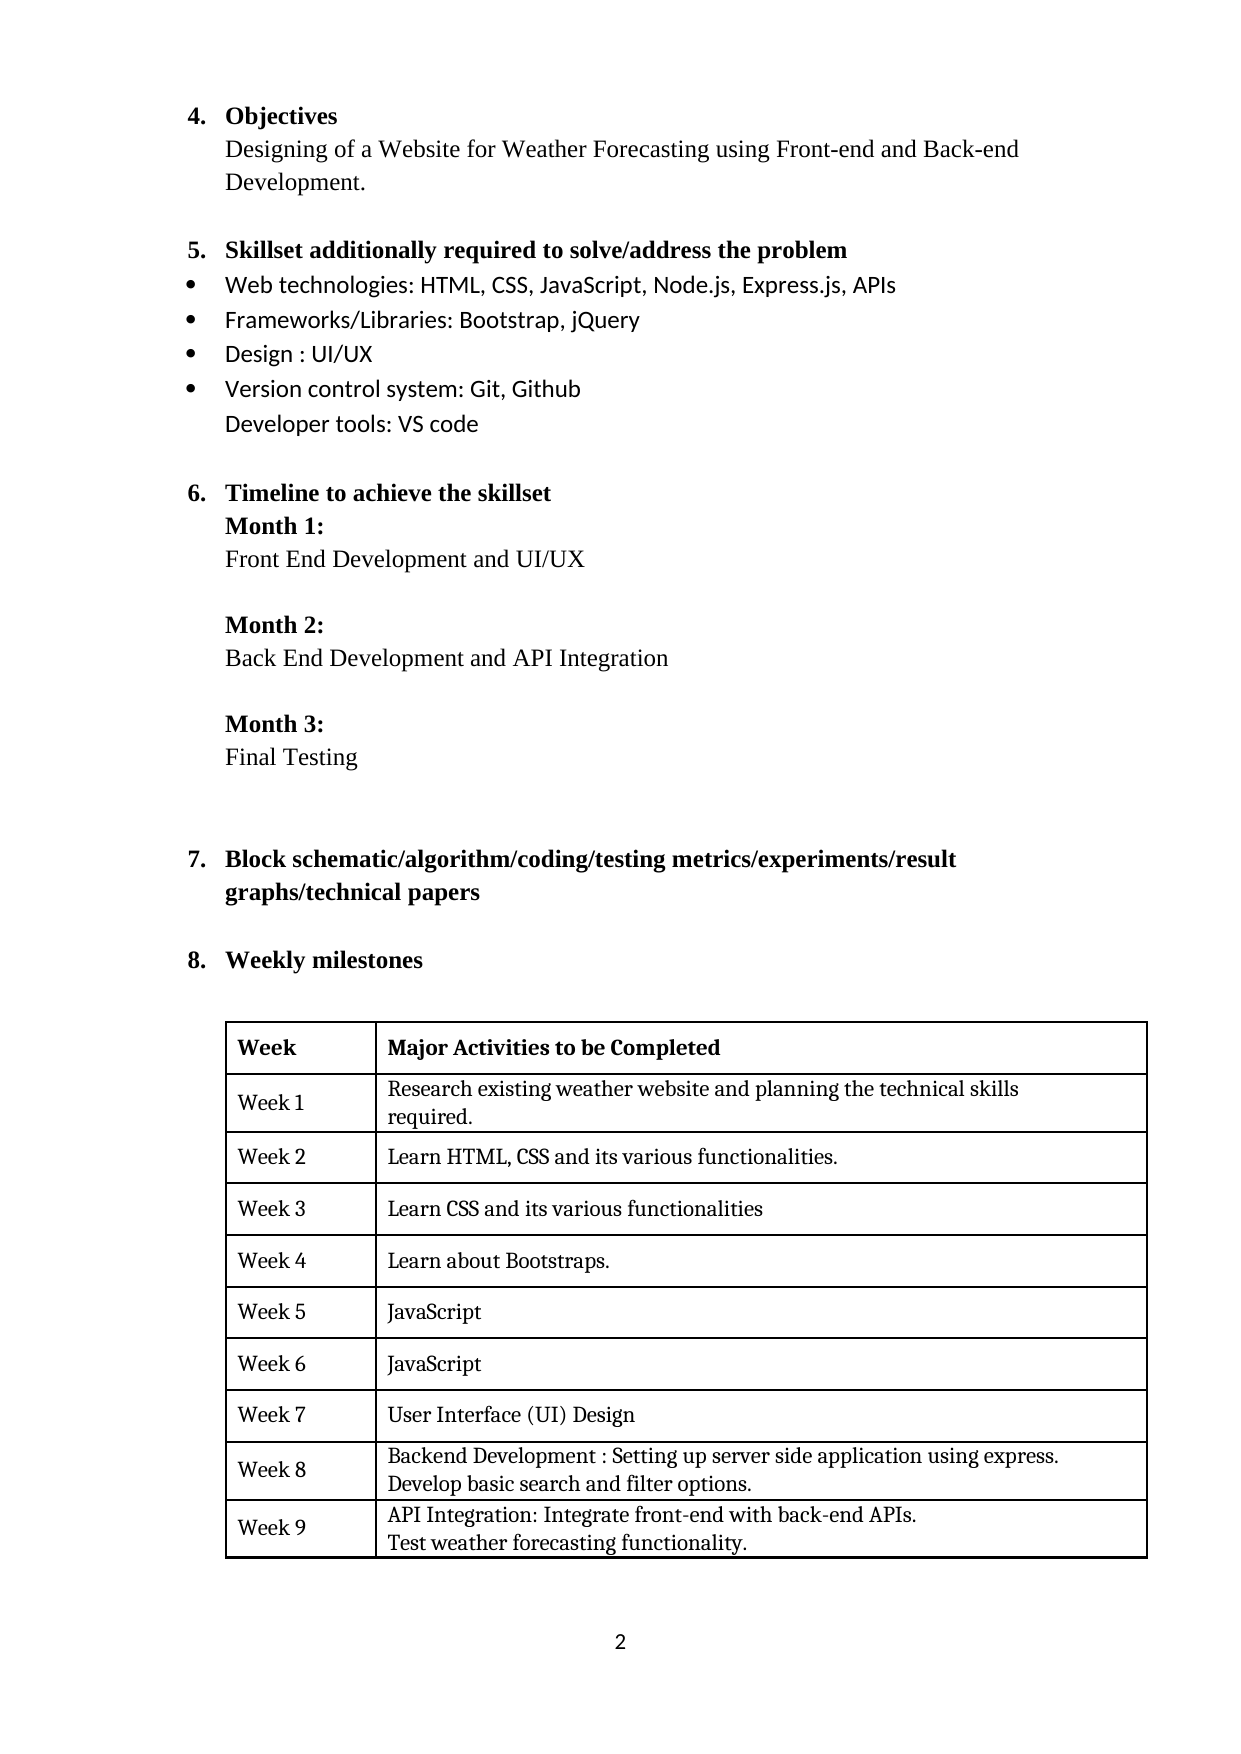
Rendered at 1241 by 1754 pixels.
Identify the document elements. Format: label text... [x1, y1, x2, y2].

table_cell Week 4 [227, 1236, 375, 1286]
subtitle Month 2: [225, 610, 1196, 639]
table_cell User Interface (UI) Design [377, 1391, 1146, 1441]
table_cell Week 3 [227, 1184, 375, 1234]
table_cell Week 9 [227, 1501, 375, 1556]
table_cell Week 5 [227, 1288, 375, 1337]
table_cell Research existing weather website and planning the technical skills required. [377, 1075, 1146, 1131]
list Weekly milestones [187, 945, 1196, 974]
table_cell Week 1 [227, 1075, 375, 1131]
table_header Major Activities to be Completed [377, 1023, 1146, 1073]
table_cell API Integration: Integrate front-end with back-end APIs. Test weather forecasting functionality. [377, 1501, 1146, 1556]
text Back End Development and API Integration [225, 643, 1196, 672]
subtitle Month 3: [225, 709, 1196, 738]
text Designing of a Website for Weather Forecasting using Front-end and Back-end Development. [225, 134, 1021, 196]
list Web technologies: HTML, CSS, JavaScript, Node.js, Express.js, APIs [186, 269, 1196, 299]
table_cell Week 8 [227, 1443, 375, 1499]
subtitle Skillset additionally required to solve/address the problem [187, 236, 1196, 264]
table_cell JavaScript [377, 1288, 1146, 1337]
table_cell JavaScript [377, 1339, 1146, 1389]
subtitle Timeline to achieve the skillset Month 1: [187, 478, 552, 540]
list Version control system: Git, Github Developer tools: VS code [186, 373, 582, 438]
text Final Testing [225, 742, 1196, 771]
subtitle Objectives [187, 101, 1196, 130]
text Front End Development and UI/UX [225, 544, 1196, 573]
table_cell Week 2 [227, 1133, 375, 1182]
table_cell Week 7 [227, 1391, 375, 1441]
list Frameworks/Libraries: Bootstrap, jQuery [186, 304, 1196, 334]
subtitle Block schematic/algorithm/coding/testing metrics/experiments/result graphs/technical papers [187, 844, 957, 906]
table_cell Backend Development : Setting up server side application using express. Develop basic search and filter options. [377, 1443, 1146, 1499]
table_header Week [227, 1023, 375, 1073]
table_cell Learn HTML, CSS and its various functionalities. [377, 1133, 1146, 1182]
list Design : UI/UX [186, 338, 1196, 369]
table_cell Learn CSS and its various functionalities [377, 1184, 1146, 1234]
table_cell Learn about Bootstraps. [377, 1236, 1146, 1286]
table_cell Week 6 [227, 1339, 375, 1389]
